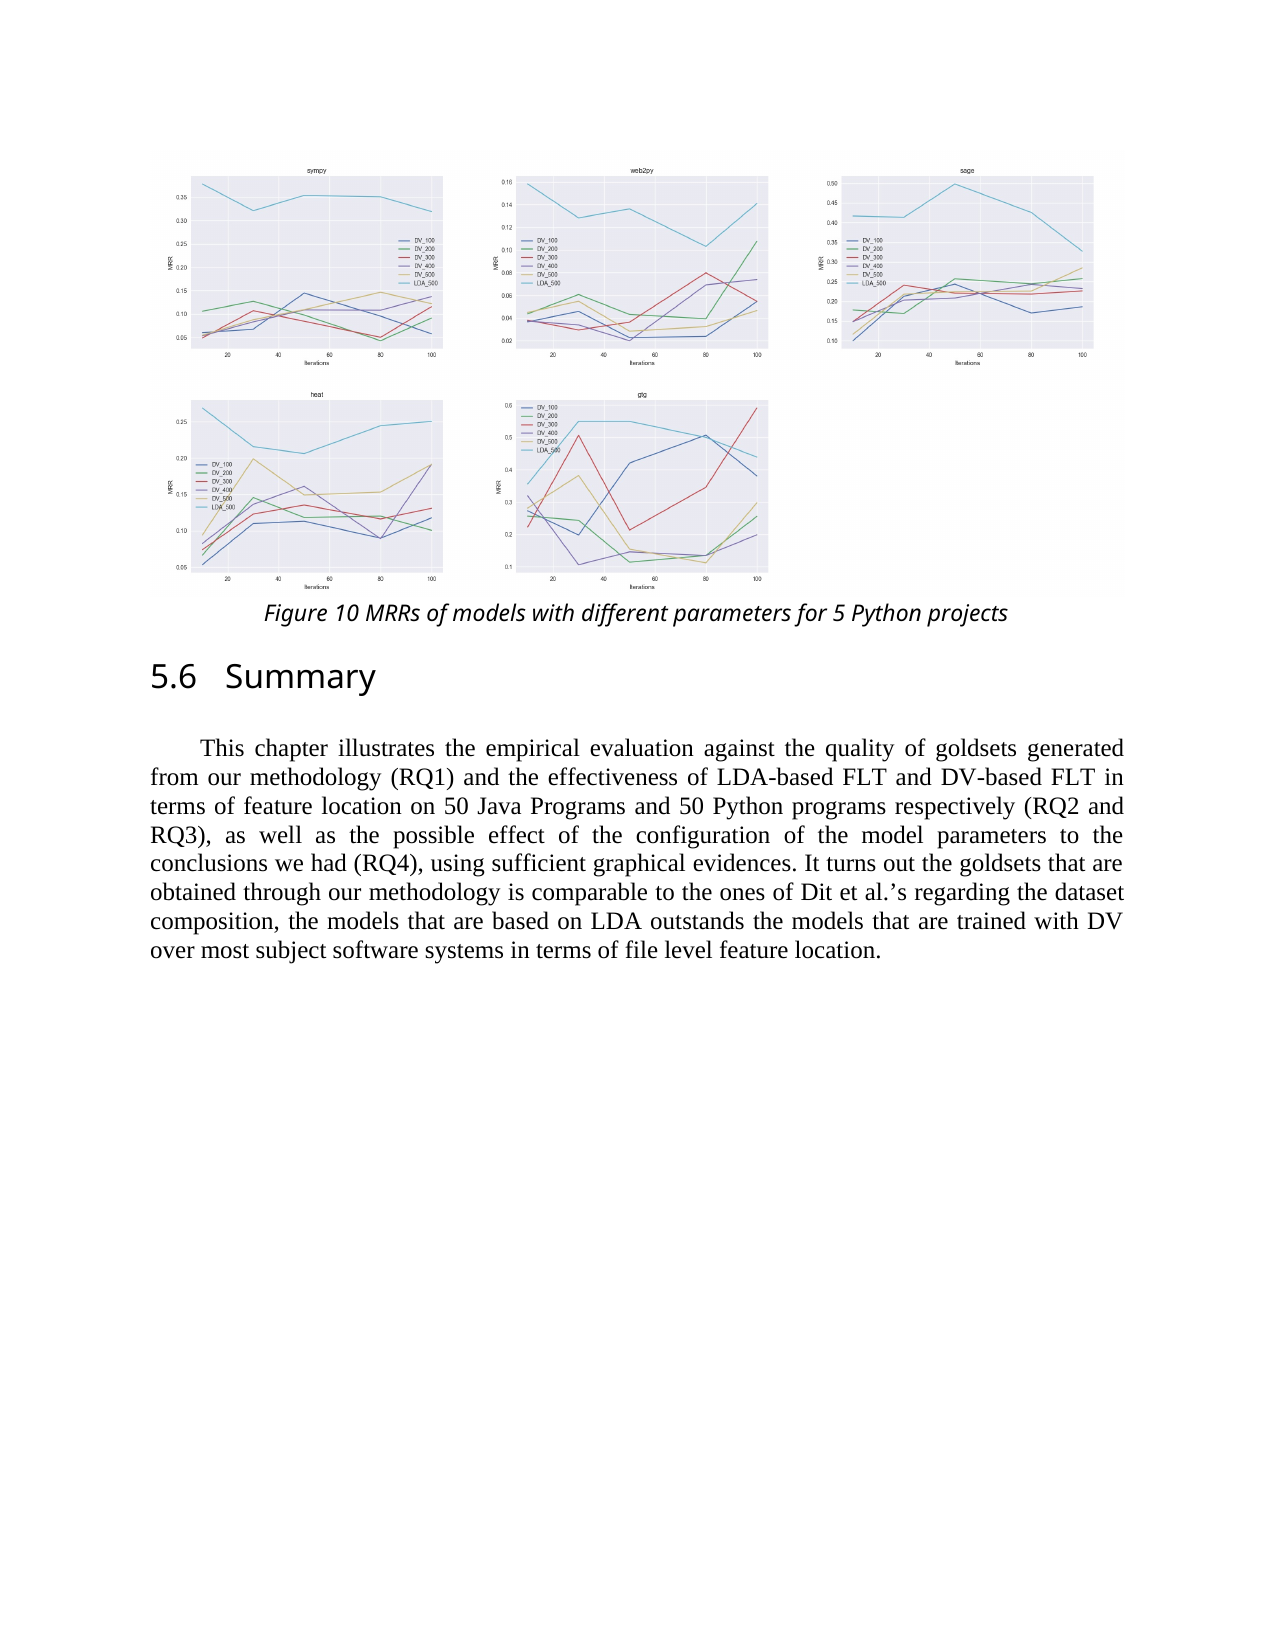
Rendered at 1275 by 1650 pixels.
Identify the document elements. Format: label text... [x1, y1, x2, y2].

picture [150, 150, 1125, 597]
text Figure 10 MRRs of models with different parameters for 5 Python projects [150, 597, 1125, 628]
text This chapter illustrates the empirical evaluation against the quality of goldsets generated from our methodology (RQ1) and the effectiveness of LDA-based FLT and DV-based FLT in terms of feature location on 50 Java Programs and 50 Python programs respectively (RQ2 and RQ3), as well as the possible effect of the configuration of the model parameters to the conclusions we had (RQ4), using sufficient graphical evidences. It turns out the goldsets that are obtained through our methodology is comparable to the ones of Dit et al.’s regarding the dataset composition, the models that are based on LDA outstands the models that are trained with DV over most subject software systems in terms of file level feature location. [150, 733, 1125, 963]
subtitle Summary [150, 653, 1125, 698]
